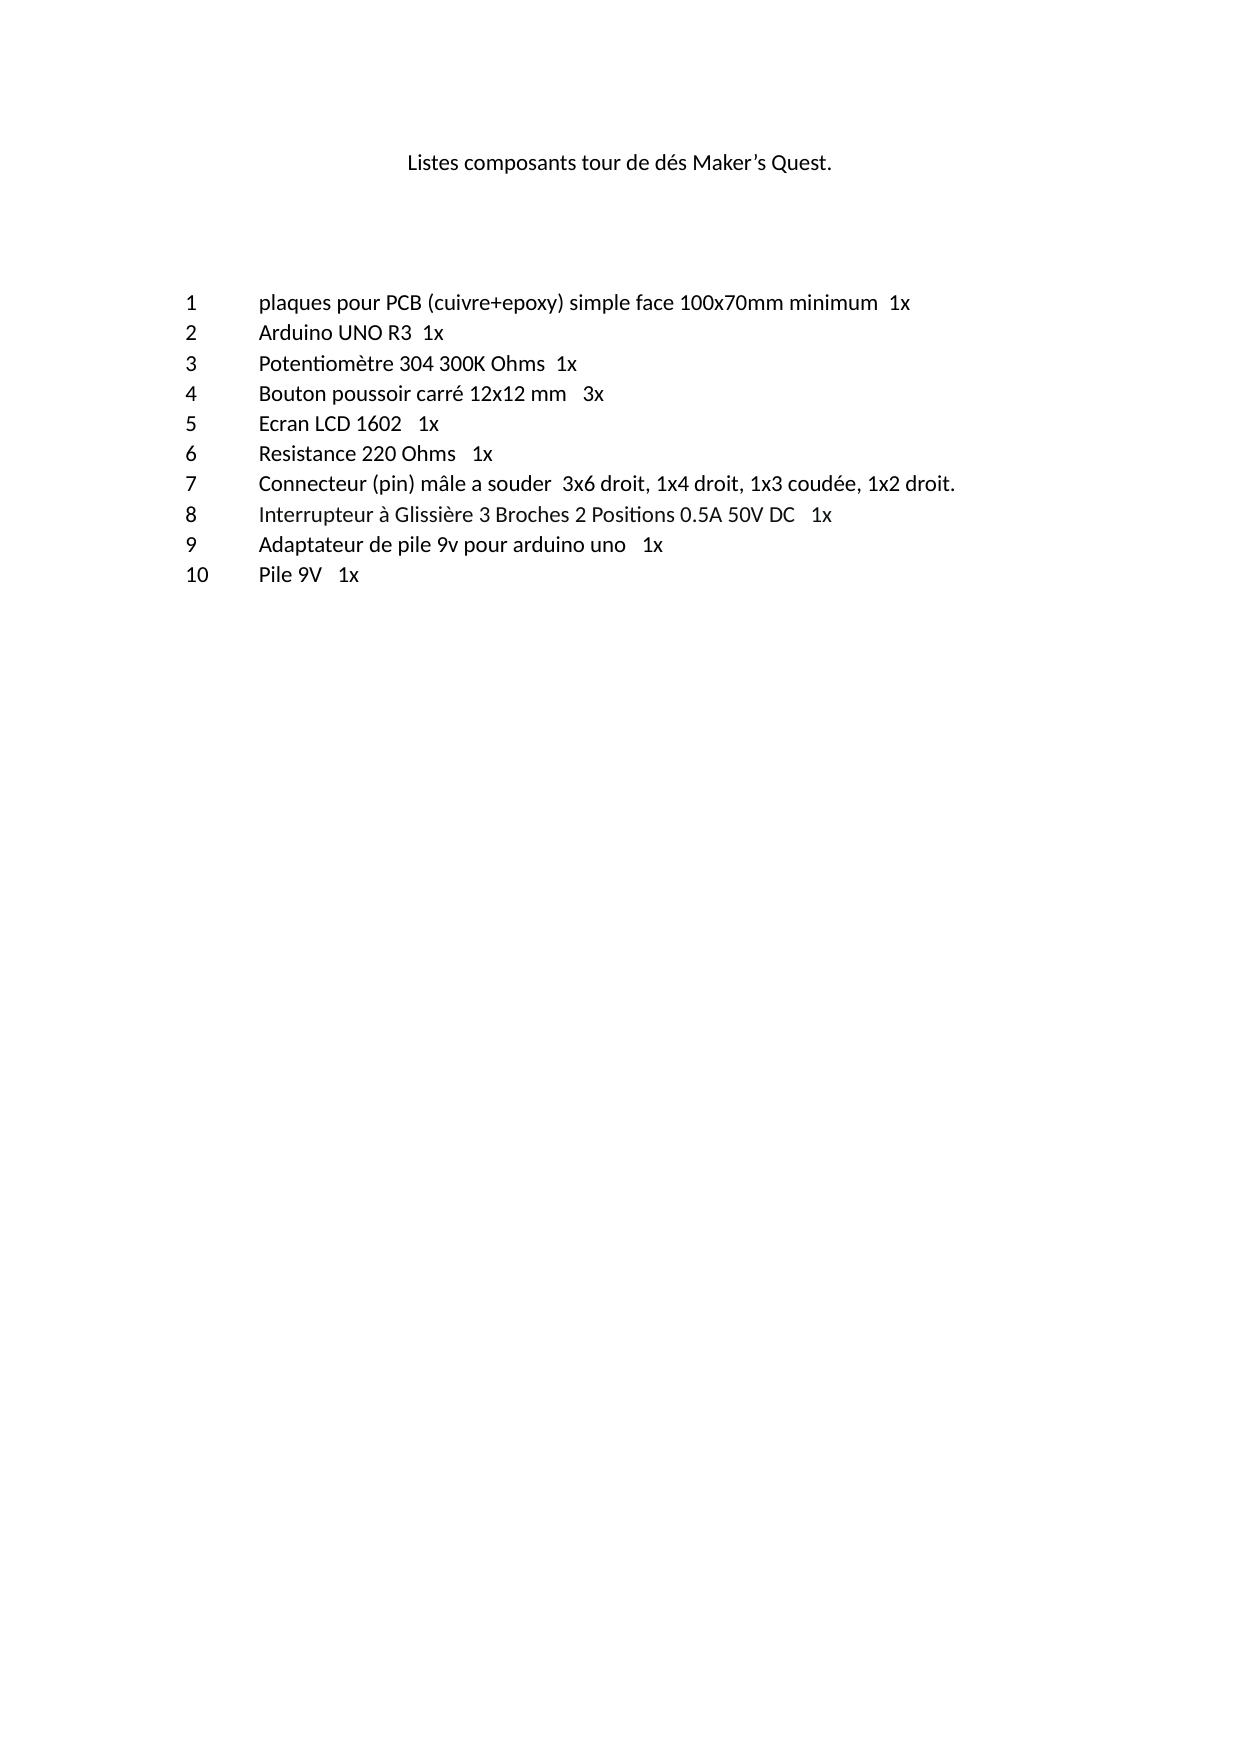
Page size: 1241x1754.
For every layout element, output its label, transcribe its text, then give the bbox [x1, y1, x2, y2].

list Interrupteur à Glissière 3 Broches 2 Positions 0.5A 50V DC 1x [185, 500, 1093, 528]
list Arduino UNO R3 1x [185, 318, 1093, 346]
list Ecran LCD 1602 1x [185, 409, 1093, 437]
list plaques pour PCB (cuivre+epoxy) simple face 100x70mm minimum 1x [185, 288, 1093, 316]
list Connecteur (pin) mâle a souder 3x6 droit, 1x4 droit, 1x3 coudée, 1x2 droit. [185, 469, 1093, 497]
text Listes composants tour de dés Maker’s Quest. [148, 148, 1093, 176]
list Pile 9V 1x [185, 560, 1093, 588]
list Bouton poussoir carré 12x12 mm 3x [185, 379, 1093, 407]
list Adaptateur de pile 9v pour arduino uno 1x [185, 530, 1093, 558]
list Resistance 220 Ohms 1x [185, 439, 1093, 467]
list Potentiomètre 304 300K Ohms 1x [185, 349, 1093, 377]
